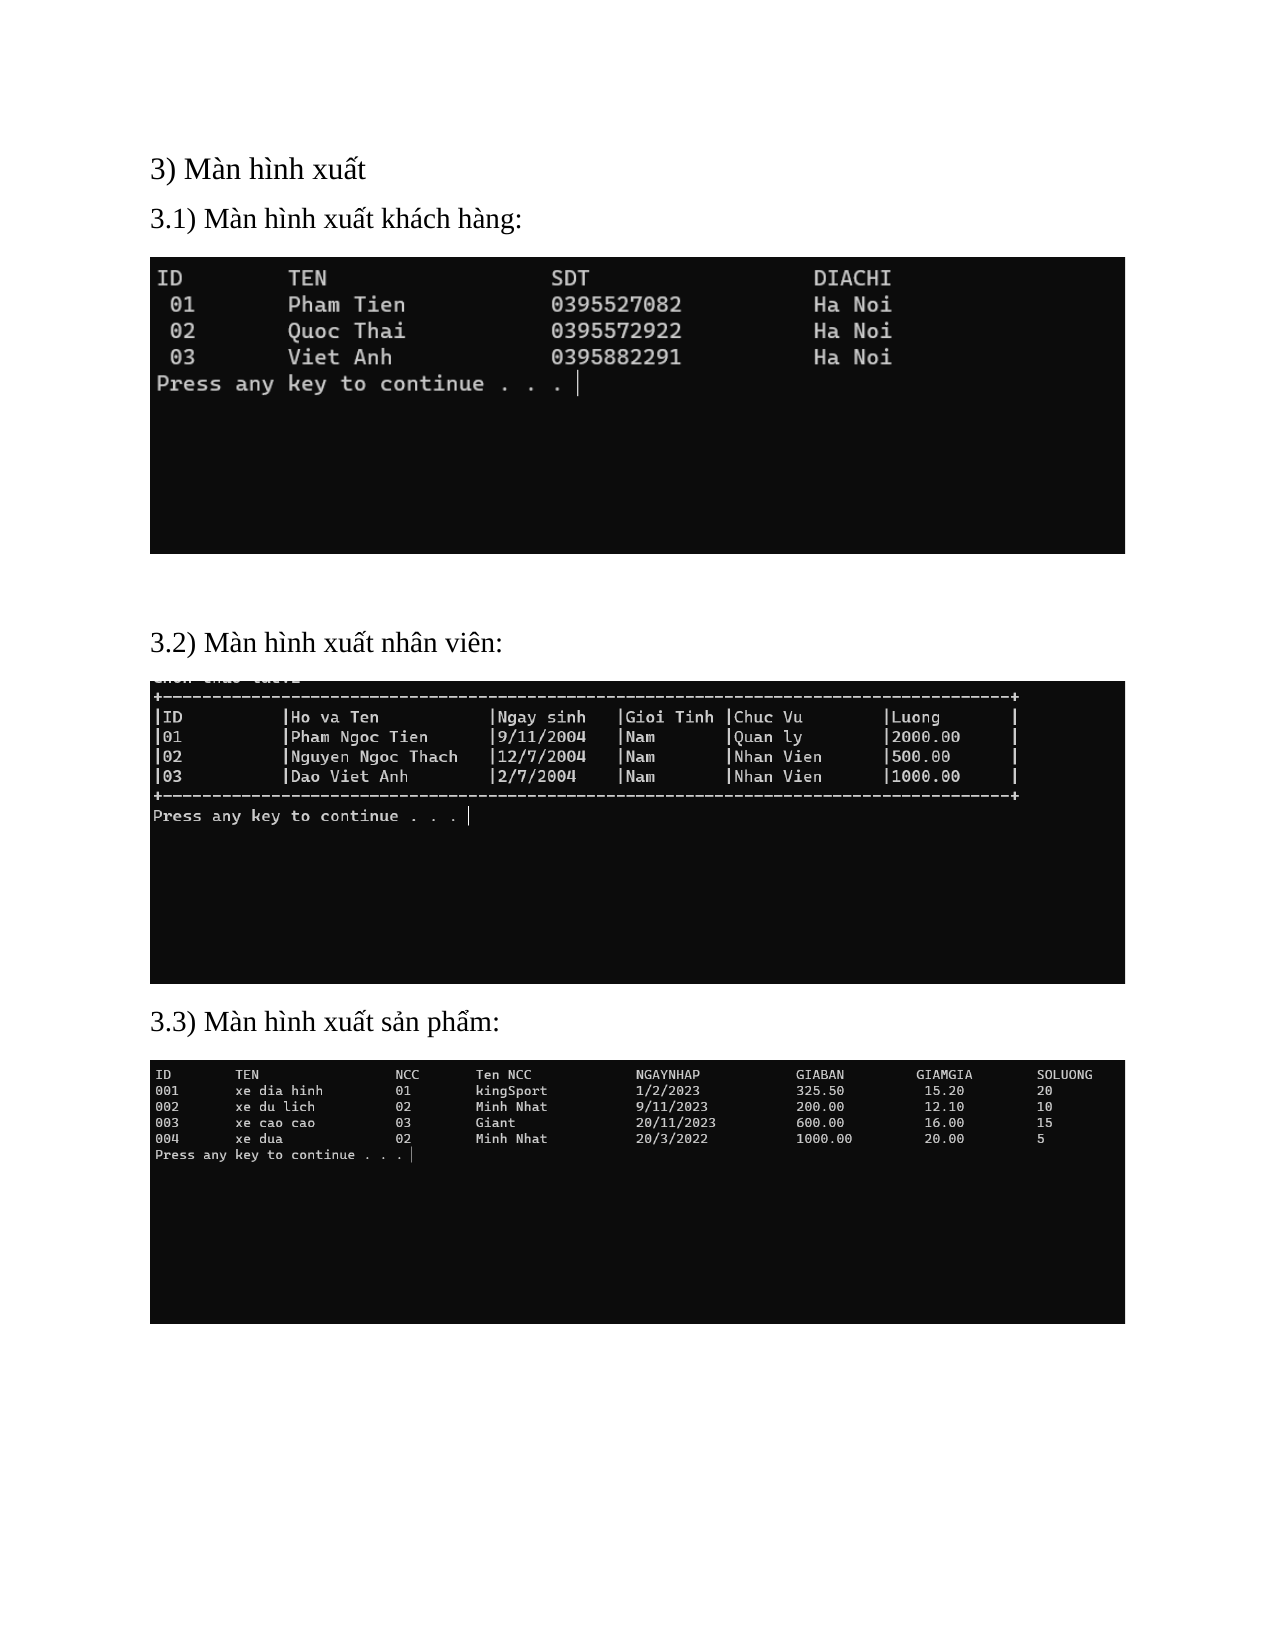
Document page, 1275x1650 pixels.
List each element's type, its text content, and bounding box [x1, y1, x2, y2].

picture [150, 1060, 1125, 1324]
subtitle 3.3) Màn hình xuất sản phẩm: [150, 1004, 1125, 1038]
picture [150, 257, 1125, 554]
subtitle 3.1) Màn hình xuất khách hàng: [150, 201, 1125, 235]
subtitle 3) Màn hình xuất [150, 150, 1125, 186]
picture [150, 681, 1125, 984]
subtitle 3.2) Màn hình xuất nhân viên: [150, 626, 1125, 659]
